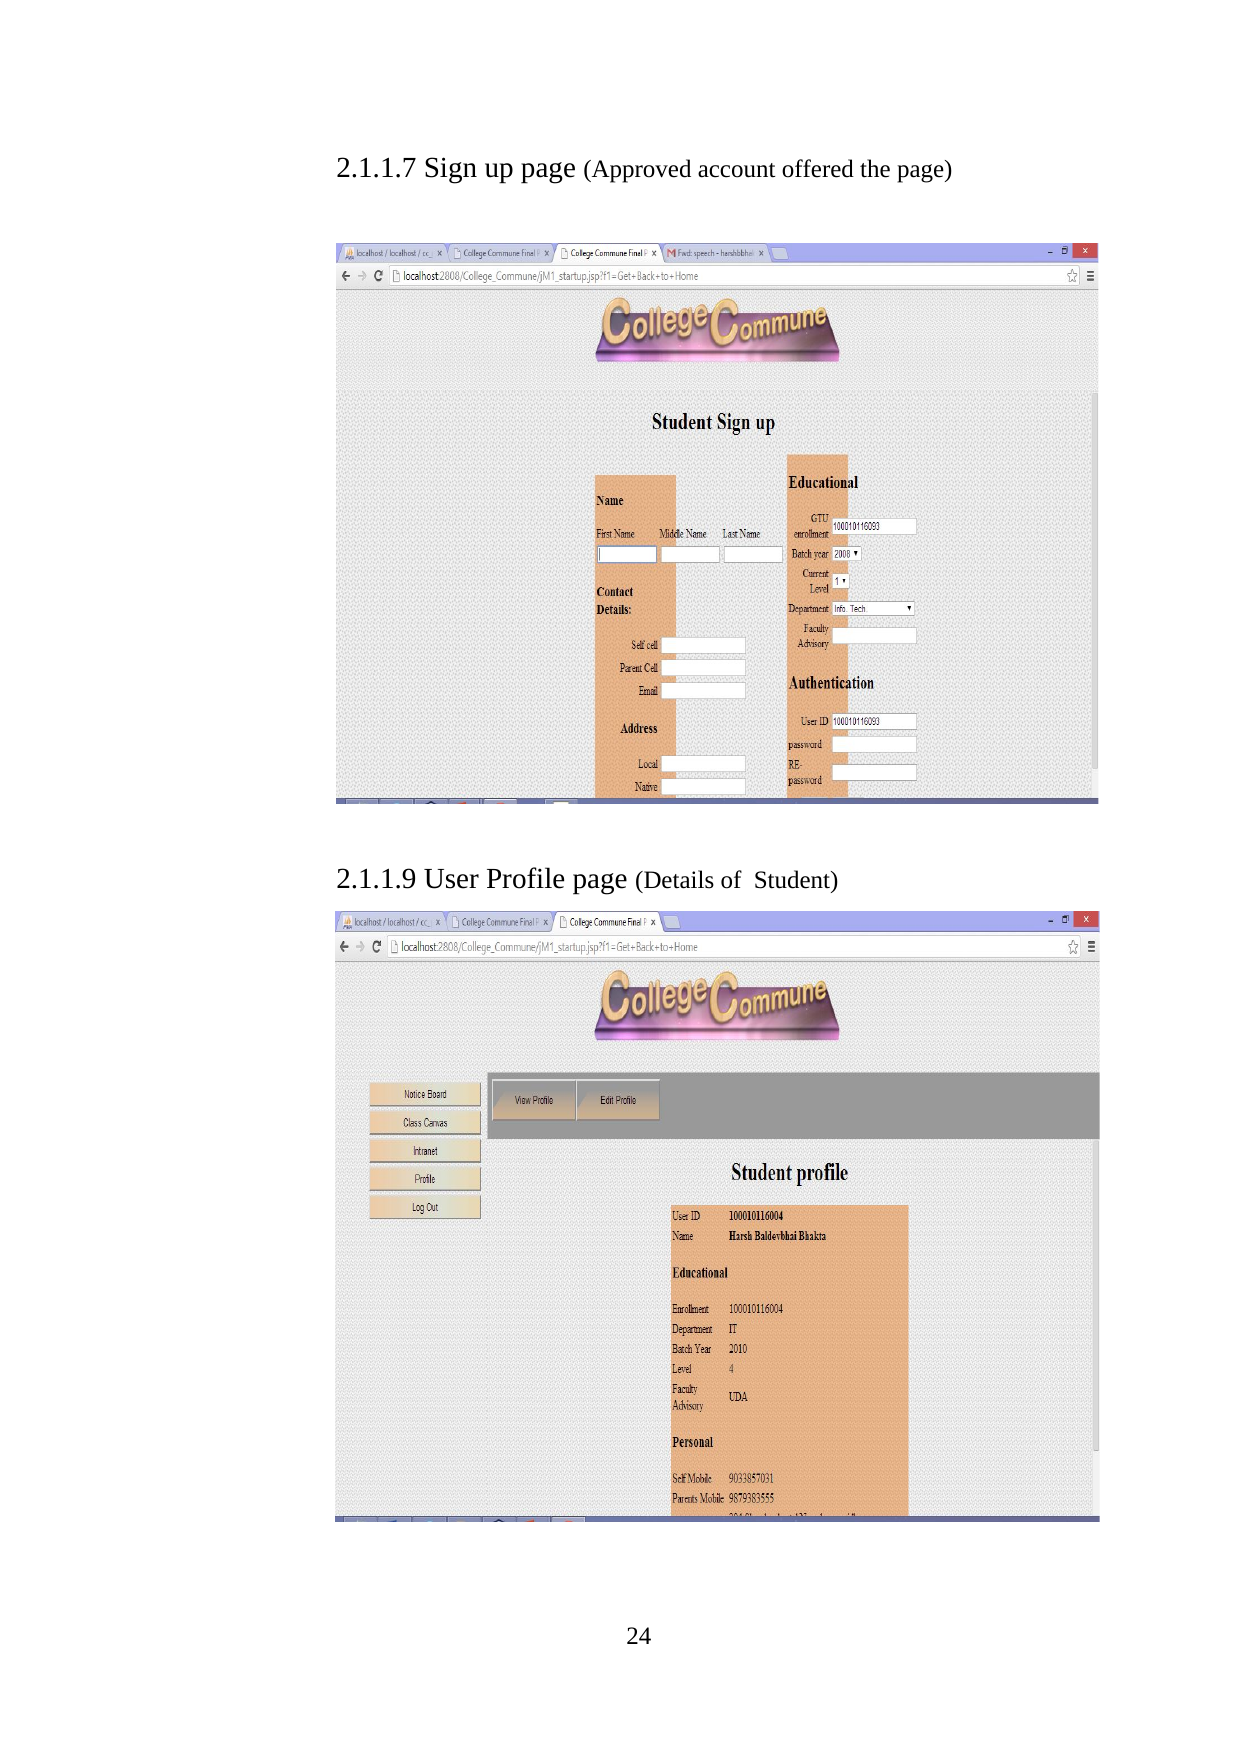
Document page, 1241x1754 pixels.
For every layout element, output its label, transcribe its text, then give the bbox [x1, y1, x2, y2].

picture [336, 243, 1099, 804]
text 2.1.1.9 User Profile page (Details of Student) [262, 862, 1090, 895]
picture [335, 911, 1100, 1522]
text 2.1.1.7 Sign up page (Approved account offered the page) [262, 150, 1090, 183]
